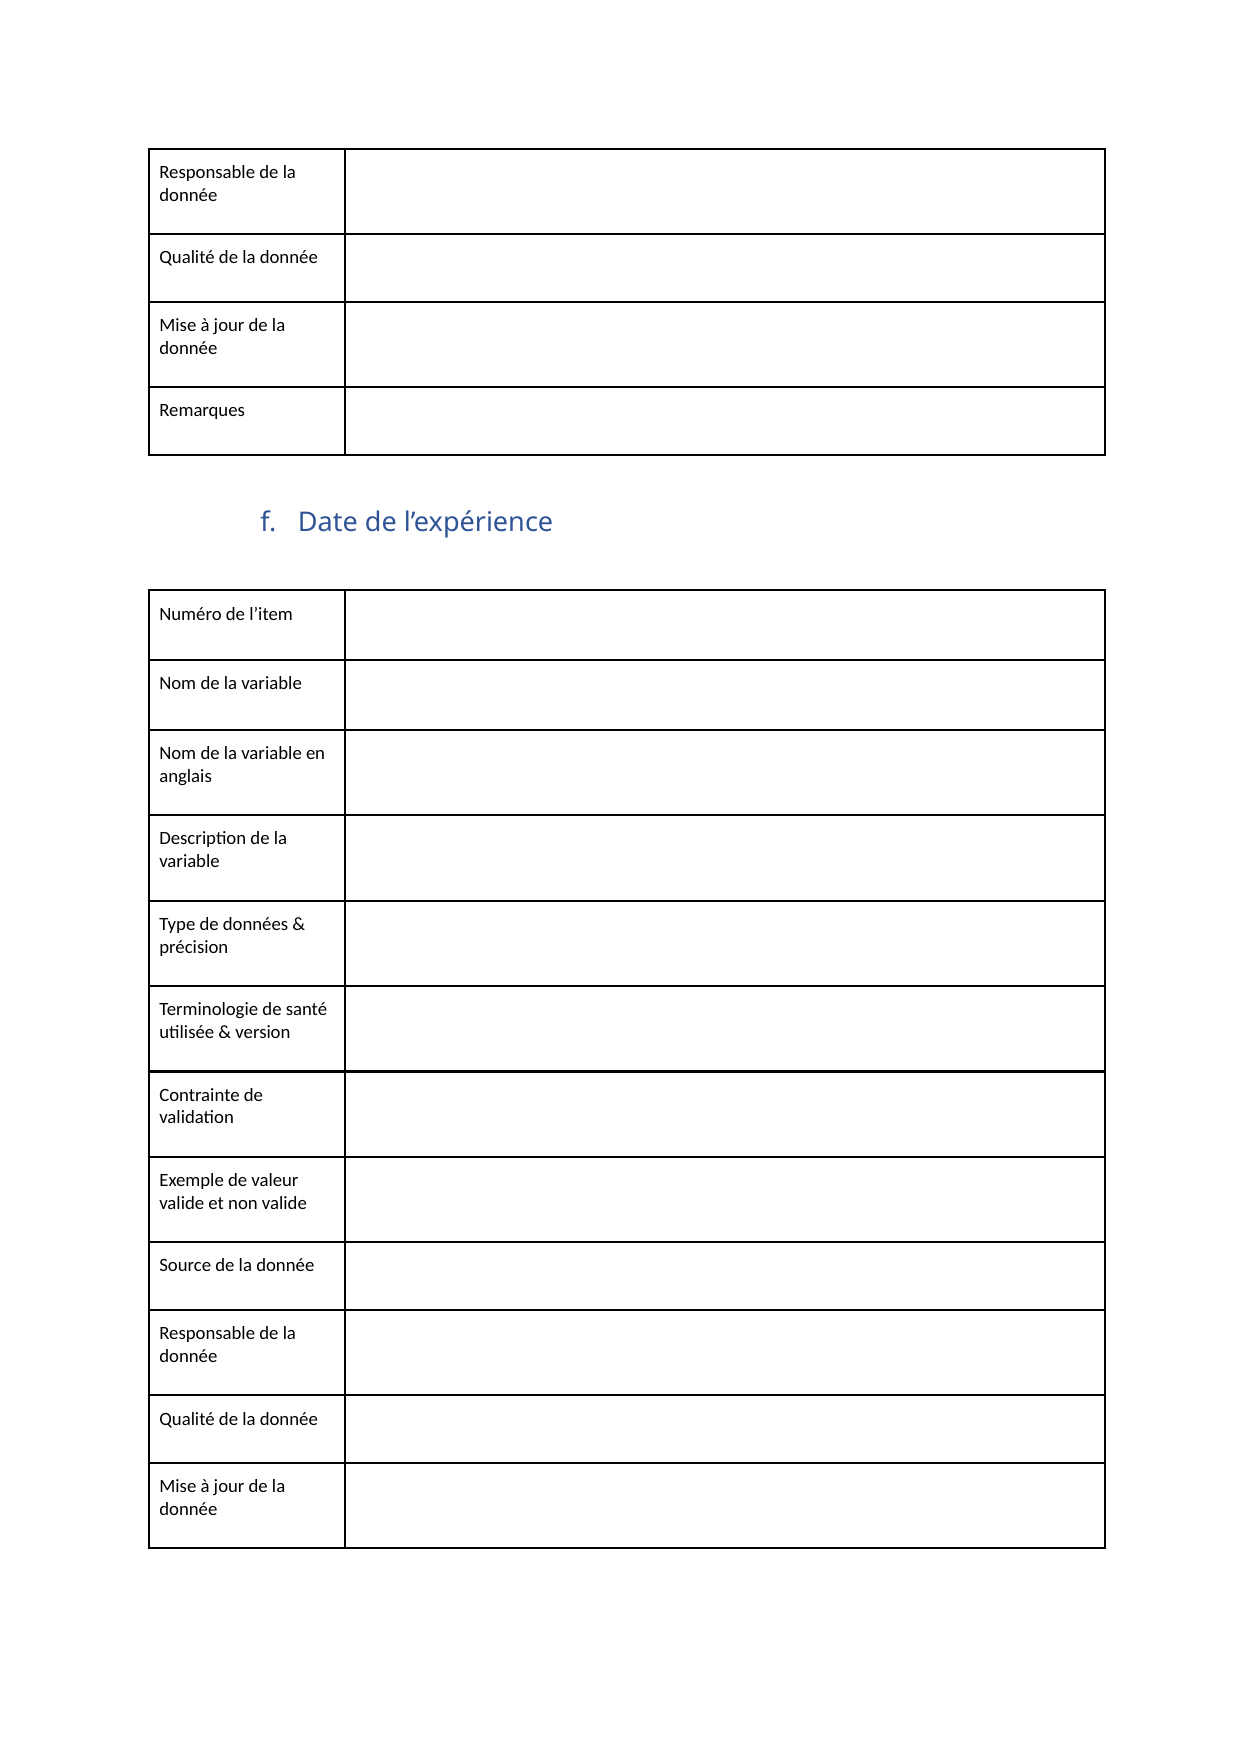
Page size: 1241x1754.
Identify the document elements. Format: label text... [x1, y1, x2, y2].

table_header Numéro de l’item [150, 591, 344, 659]
table_cell [346, 1396, 1104, 1462]
table_cell [346, 731, 1104, 814]
table_cell Contrainte de validation [150, 1073, 344, 1156]
table_cell [346, 1311, 1104, 1394]
table_cell Type de données & précision [150, 902, 344, 985]
table_cell [346, 235, 1104, 301]
table_cell [346, 303, 1104, 386]
table_cell Exemple de valeur valide et non valide [150, 1158, 344, 1241]
table_cell Source de la donnée [150, 1243, 344, 1309]
table_cell Qualité de la donnée [150, 235, 344, 301]
table_cell [346, 987, 1104, 1070]
table_cell [346, 1158, 1104, 1241]
table_cell [346, 150, 1104, 233]
table_cell Mise à jour de la donnée [150, 1464, 344, 1547]
table_cell [346, 1073, 1104, 1156]
table_cell [346, 661, 1104, 729]
subtitle Date de l’expérience [260, 503, 1093, 539]
table_cell Mise à jour de la donnée [150, 303, 344, 386]
table_cell [346, 388, 1104, 454]
table_cell [346, 902, 1104, 985]
table_cell Responsable de la donnée [150, 150, 344, 233]
table_cell Responsable de la donnée [150, 1311, 344, 1394]
table_cell [346, 1464, 1104, 1547]
table_header [346, 591, 1104, 659]
table_cell Nom de la variable en anglais [150, 731, 344, 814]
table_cell Terminologie de santé utilisée & version [150, 987, 344, 1070]
table_cell [346, 816, 1104, 899]
table_cell Remarques [150, 388, 344, 454]
table_cell Qualité de la donnée [150, 1396, 344, 1462]
table_cell [346, 1243, 1104, 1309]
table_cell Nom de la variable [150, 661, 344, 729]
table_cell Description de la variable [150, 816, 344, 899]
